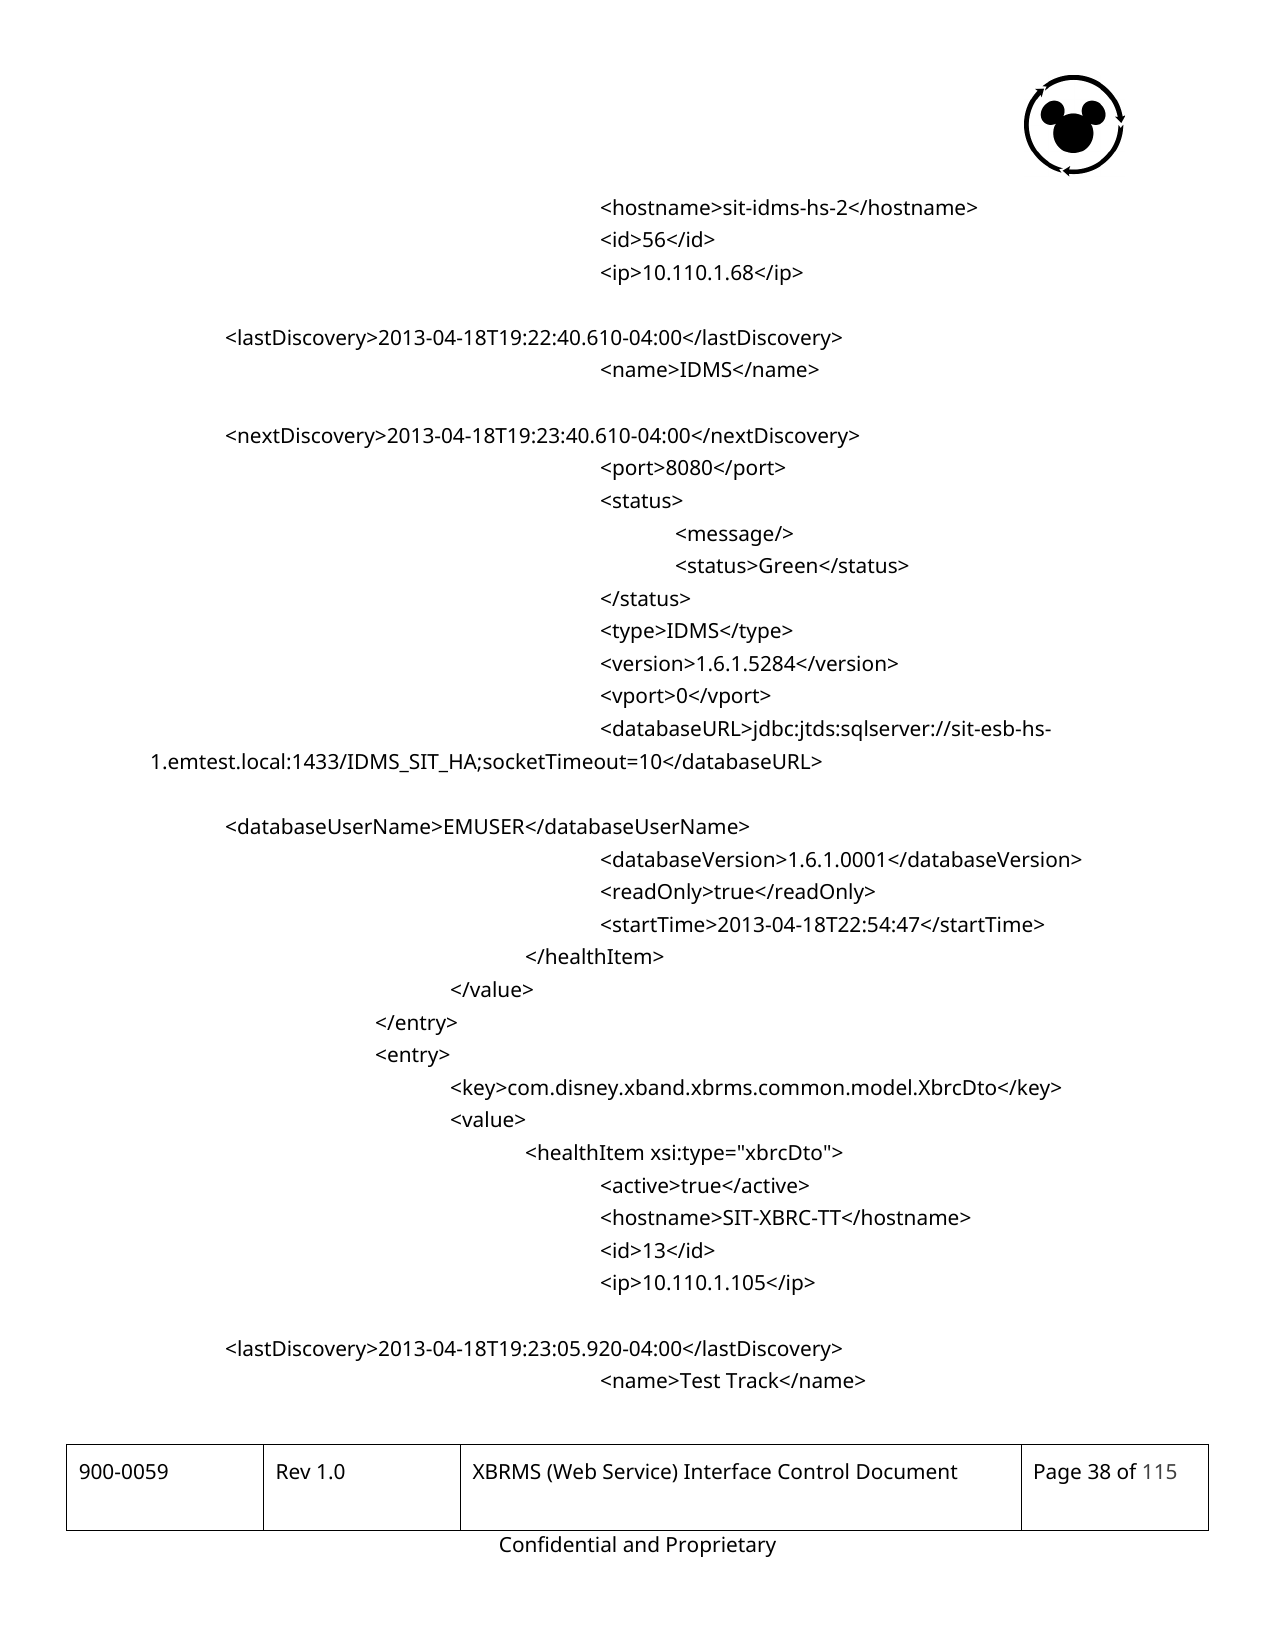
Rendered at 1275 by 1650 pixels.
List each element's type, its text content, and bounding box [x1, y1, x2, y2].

text <healthItem xsi:type="xbrcDto"> [150, 1138, 1125, 1167]
text <type>IDMS</type> [150, 616, 1125, 645]
text <ip>10.110.1.68</ip> [150, 258, 1125, 286]
picture [1023, 75, 1125, 177]
text <hostname>sit-idms-hs-2</hostname> [150, 193, 1125, 221]
text <lastDiscovery>2013-04-18T19:22:40.610-04:00</lastDiscovery> [150, 290, 1125, 351]
text <value> [150, 1106, 1125, 1134]
text <status> [150, 486, 1125, 514]
text <message/> [150, 519, 1125, 547]
text <port>8080</port> [150, 453, 1125, 482]
text <status>Green</status> [150, 551, 1125, 580]
text <id>13</id> [150, 1236, 1125, 1264]
text <vport>0</vport> [150, 682, 1125, 710]
text <readOnly>true</readOnly> [150, 877, 1125, 906]
text <databaseURL>jdbc:jtds:sqlserver://sit-esb-hs-1.emtest.local:1433/IDMS_SIT_HA;socketTimeout=10</databaseURL> [150, 714, 1125, 775]
text <name>IDMS</name> [150, 356, 1125, 384]
text <databaseUserName>EMUSER</databaseUserName> [150, 779, 1125, 841]
text </status> [150, 584, 1125, 612]
text </value> [150, 975, 1125, 1003]
text <startTime>2013-04-18T22:54:47</startTime> [150, 910, 1125, 938]
text <hostname>SIT-XBRC-TT</hostname> [150, 1203, 1125, 1232]
text <ip>10.110.1.105</ip> [150, 1268, 1125, 1297]
text <active>true</active> [150, 1171, 1125, 1199]
text <databaseVersion>1.6.1.0001</databaseVersion> [150, 845, 1125, 873]
text <id>56</id> [150, 225, 1125, 254]
text <entry> [150, 1040, 1125, 1069]
text </entry> [150, 1008, 1125, 1036]
text <key>com.disney.xband.xbrms.common.model.XbrcDto</key> [150, 1073, 1125, 1101]
text <lastDiscovery>2013-04-18T19:23:05.920-04:00</lastDiscovery> [150, 1301, 1125, 1362]
text </healthItem> [150, 942, 1125, 971]
text <name>Test Track</name> [150, 1366, 1125, 1395]
text <version>1.6.1.5284</version> [150, 649, 1125, 677]
text <nextDiscovery>2013-04-18T19:23:40.610-04:00</nextDiscovery> [150, 388, 1125, 449]
